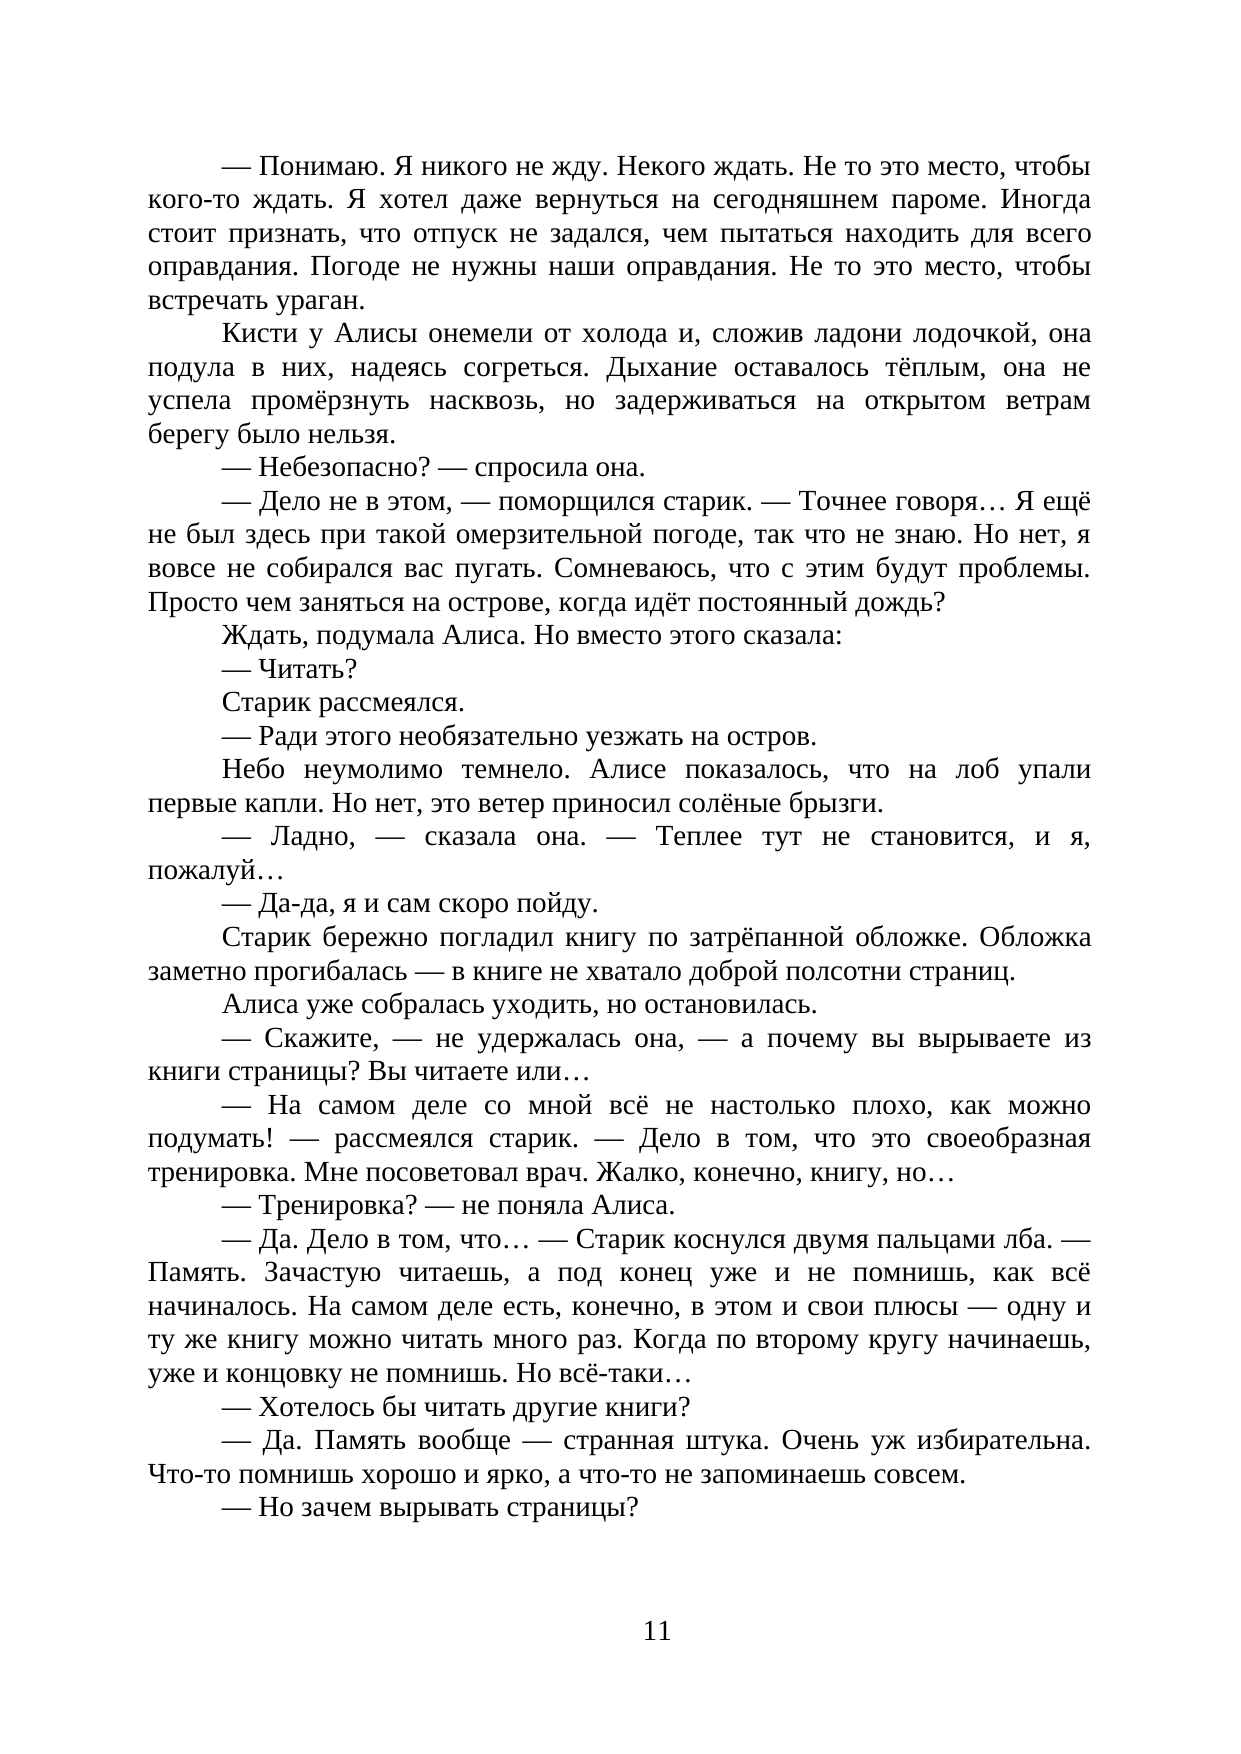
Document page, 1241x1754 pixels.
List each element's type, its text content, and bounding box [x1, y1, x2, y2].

text Старик рассмеялся. [148, 684, 1092, 718]
text Алиса уже собралась уходить, но остановилась. [148, 986, 1092, 1020]
text Кисти у Алисы онемели от холода и, сложив ладони лодочкой, она подула в них, надеясь согреться. Дыхание оставалось тёплым, она не успела промёрзнуть насквозь, но задерживаться на открытом ветрам берегу было нельзя. [148, 315, 1092, 449]
text — Ладно, — сказала она. — Теплее тут не становится, и я, пожалуй… [148, 818, 1092, 886]
text Небо неумолимо темнело. Алисе показалось, что на лоб упали первые капли. Но нет, это ветер приносил солёные брызги. [148, 751, 1092, 818]
text — Дело не в этом, — поморщился старик. — Точнее говоря… Я ещё не был здесь при такой омерзительной погоде, так что не знаю. Но нет, я вовсе не собирался вас пугать. Сомневаюсь, что с этим будут проблемы. Просто чем заняться на острове, когда идёт постоянный дождь? [148, 483, 1092, 617]
text — Читать? [148, 651, 1092, 684]
text — На самом деле со мной всё не настолько плохо, как можно подумать! — рассмеялся старик. — Дело в том, что это своеобразная тренировка. Мне посоветовал врач. Жалко, конечно, книгу, но… [148, 1087, 1092, 1187]
text Старик бережно погладил книгу по затрёпанной обложке. Обложка заметно прогибалась — в книге не хватало доброй полсотни страниц. [148, 919, 1092, 986]
text Ждать, подумала Алиса. Но вместо этого сказала: [148, 617, 1092, 651]
text — Да. Дело в том, что… — Старик коснулся двумя пальцами лба. — Память. Зачастую читаешь, а под конец уже и не помнишь, как всё начиналось. На самом деле есть, конечно, в этом и свои плюсы — одну и ту же книгу можно читать много раз. Когда по второму кругу начинаешь, уже и концовку не помнишь. Но всё-таки… [148, 1221, 1092, 1389]
text — Понимаю. Я никого не жду. Некого ждать. Не то это место, чтобы кого-то ждать. Я хотел даже вернуться на сегодняшнем пароме. Иногда стоит признать, что отпуск не задался, чем пытаться находить для всего оправдания. Погоде не нужны наши оправдания. Не то это место, чтобы встречать ураган. [148, 148, 1092, 315]
text — Хотелось бы читать другие книги? [148, 1389, 1092, 1422]
text — Скажите, — не удержалась она, — а почему вы вырываете из книги страницы? Вы читаете или… [148, 1020, 1092, 1087]
text — Да. Память вообще — странная штука. Очень уж избирательна. Что-то помнишь хорошо и ярко, а что-то не запоминаешь совсем. [148, 1422, 1092, 1489]
text — Но зачем вырывать страницы? [148, 1489, 1092, 1523]
text — Тренировка? — не поняла Алиса. [148, 1187, 1092, 1221]
text — Небезопасно? — спросила она. [148, 449, 1092, 483]
text — Да-да, я и сам скоро пойду. [148, 886, 1092, 919]
text — Ради этого необязательно уезжать на остров. [148, 718, 1092, 751]
